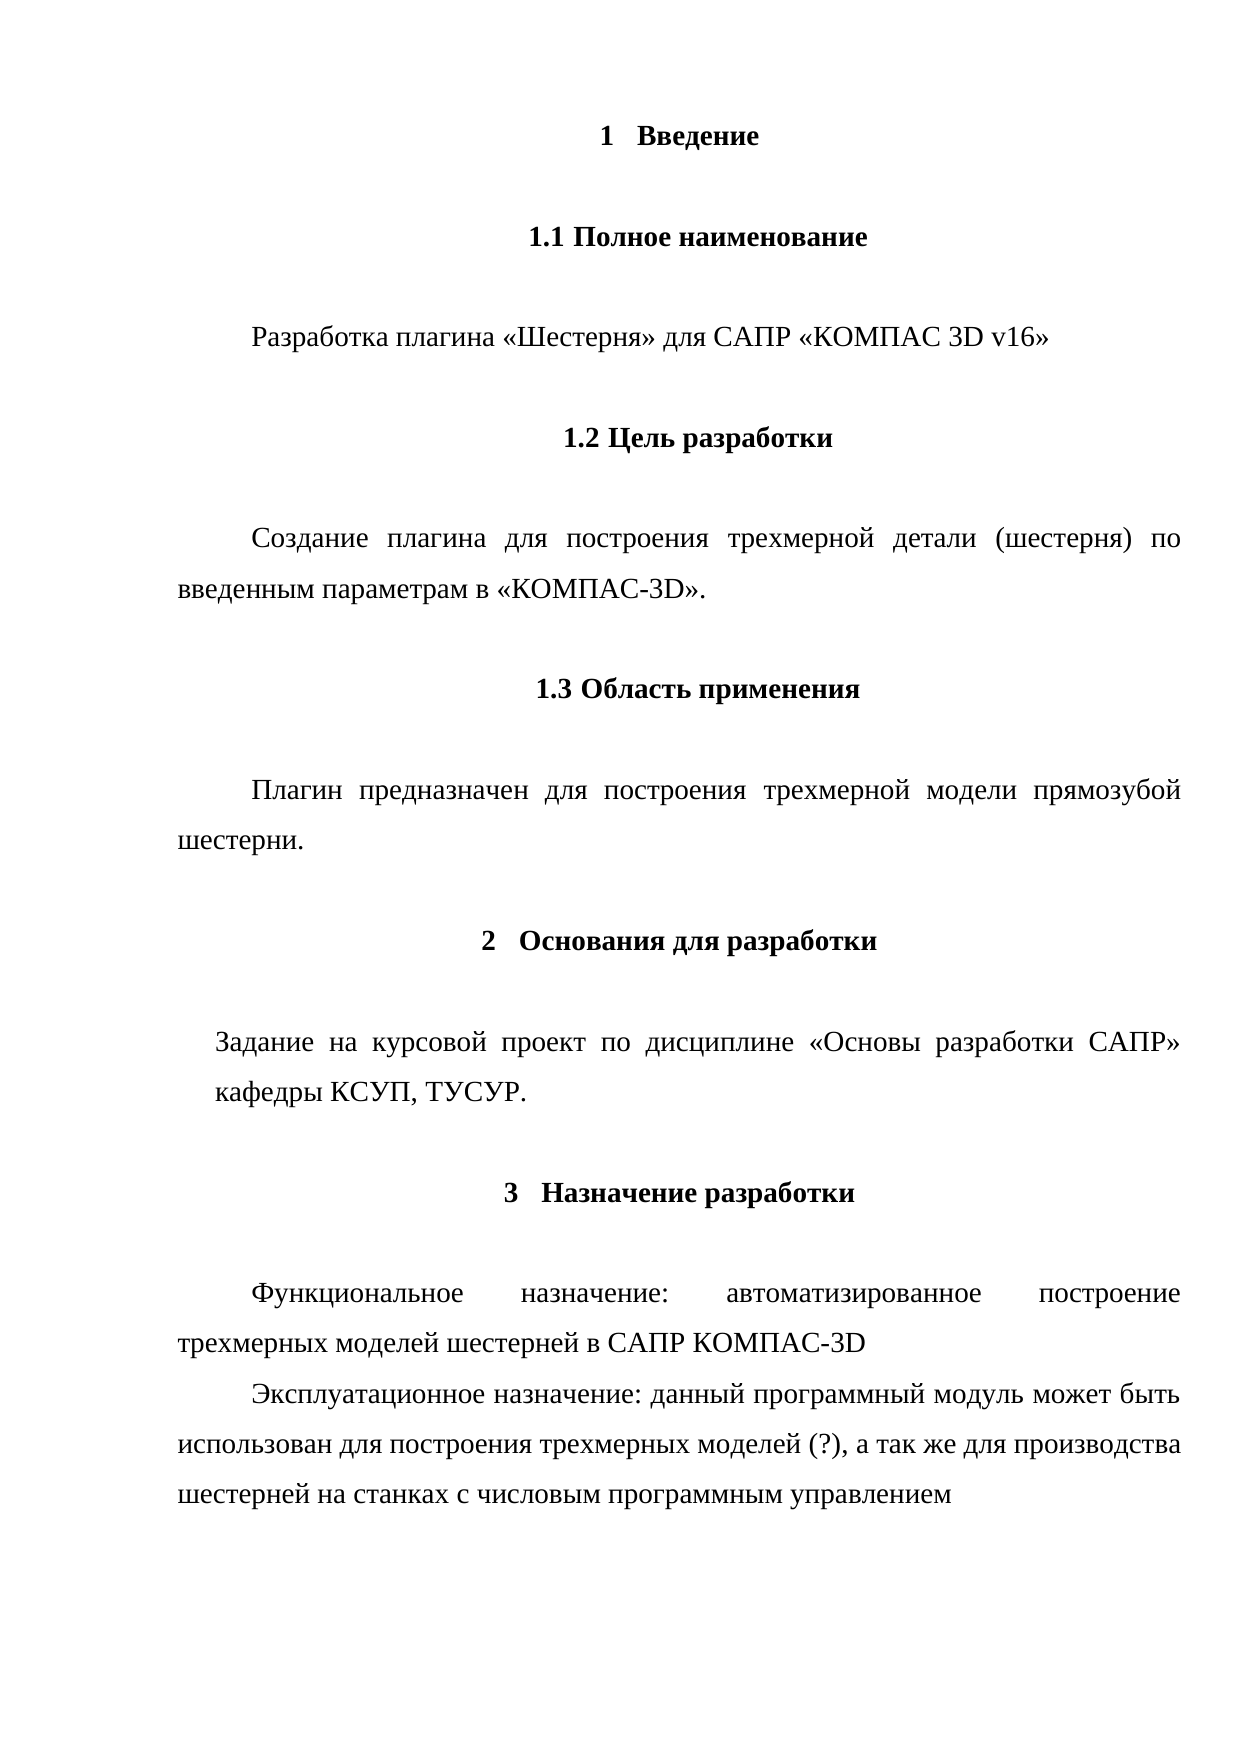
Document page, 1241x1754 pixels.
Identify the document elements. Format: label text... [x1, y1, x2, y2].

list Основания для разработки [177, 923, 1181, 957]
list Введение [177, 118, 1181, 152]
list Задание на курсовой проект по дисциплине «Основы разработки САПР» кафедры КСУП, ТУСУР. [215, 1024, 1181, 1108]
list Назначение разработки [177, 1175, 1181, 1208]
list Область применения [215, 672, 1181, 705]
text Эксплуатационное назначение: данный программный модуль может быть использован для построения трехмерных моделей (?), а так же для производства шестерней на станках с числовым программным управлением [177, 1376, 1181, 1510]
text Функциональное назначение: автоматизированное построение трехмерных моделей шестерней в САПР КОМПАС-3D [177, 1275, 1181, 1359]
list Цель разработки [215, 420, 1181, 453]
text Разработка плагина «Шестерня» для САПР «КОМПАС 3D v16» [215, 319, 1181, 353]
list Полное наименование [215, 219, 1181, 252]
text Создание плагина для построения трехмерной детали (шестерня) по введенным параметрам в «КОМПАС-3D». [177, 521, 1181, 604]
text Плагин предназначен для построения трехмерной модели прямозубой шестерни. [177, 772, 1181, 856]
